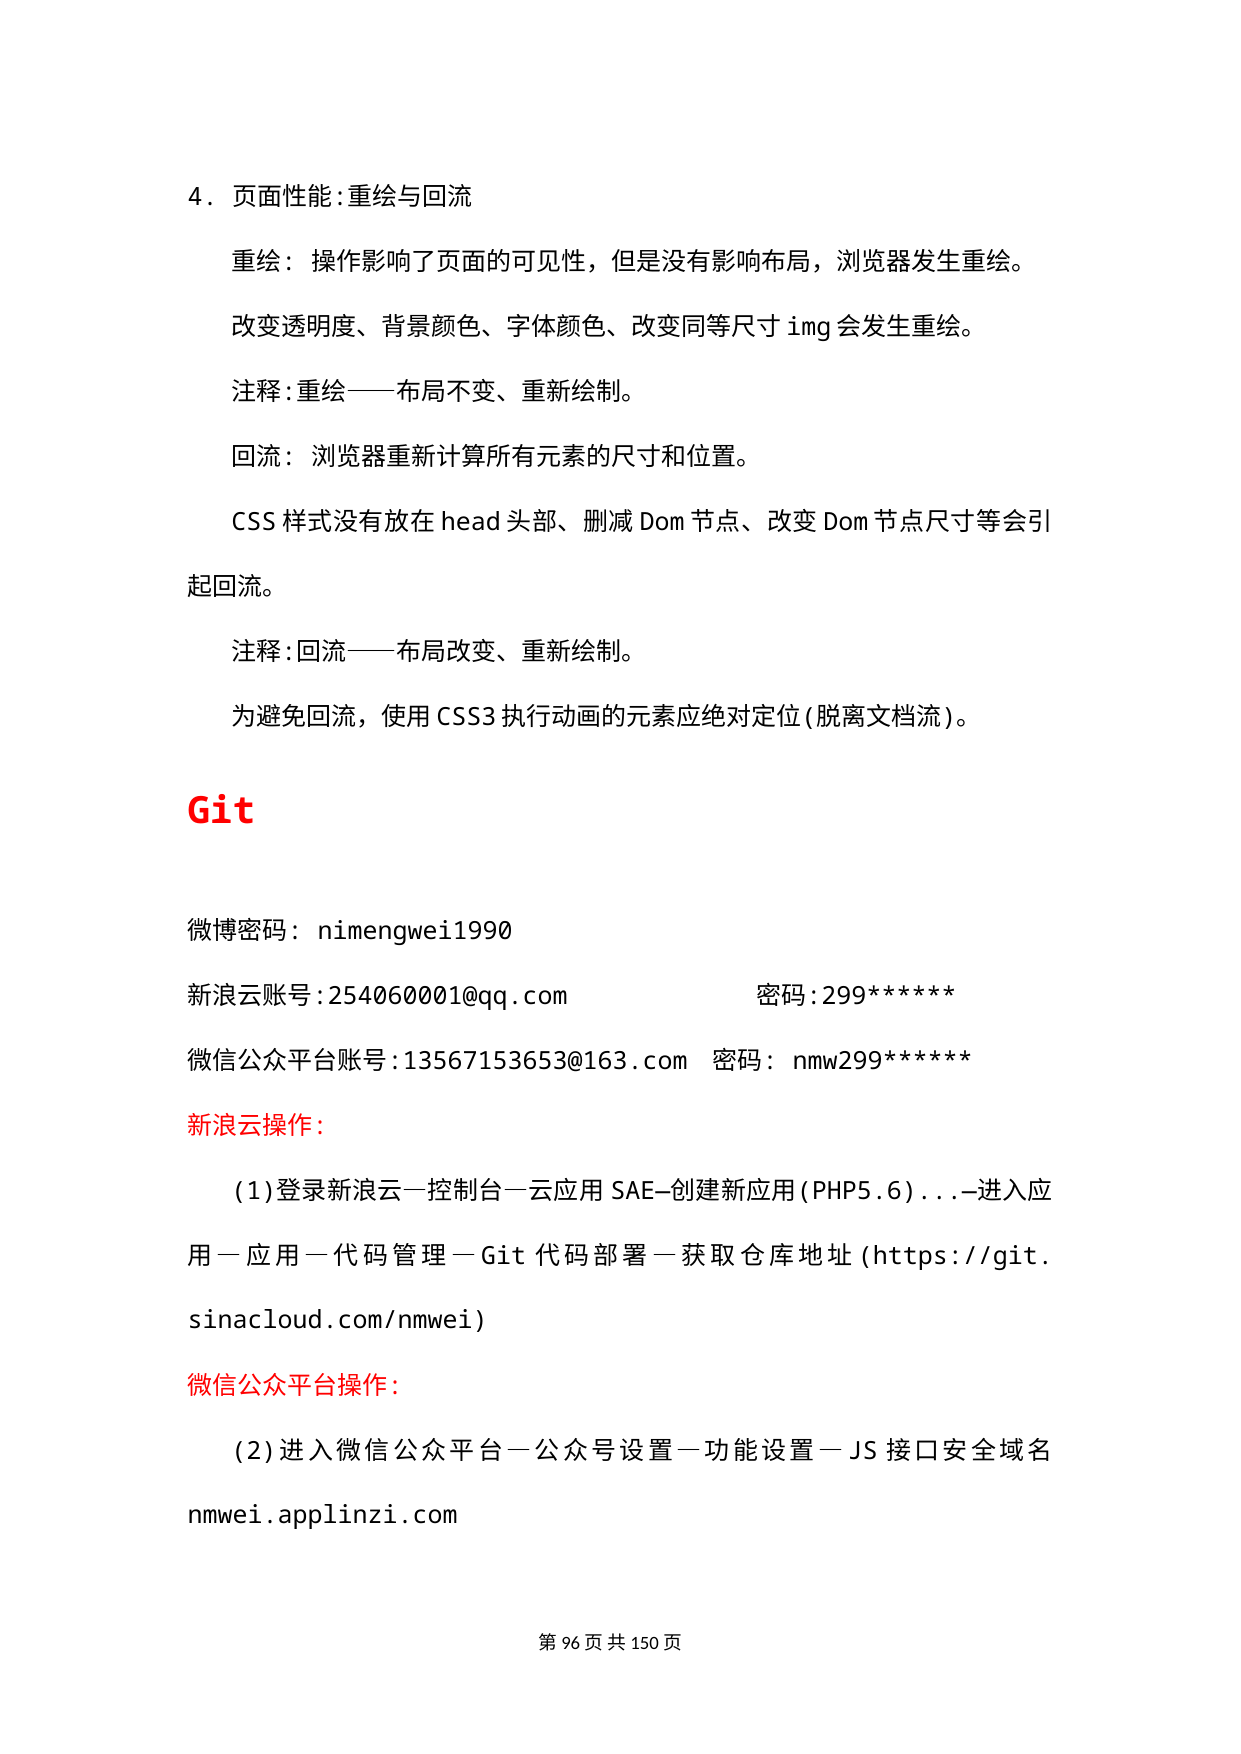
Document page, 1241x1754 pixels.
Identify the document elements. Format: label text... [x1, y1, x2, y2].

list (2)进入微信公众平台—公众号设置—功能设置—JS接口安全域名nmwei.applinzi.com [187, 1416, 1053, 1546]
list 新浪云账号:254060001@qq.com 密码:299****** [187, 961, 1053, 1026]
list 重绘: 操作影响了页面的可见性，但是没有影响布局，浏览器发生重绘。 [187, 227, 1053, 292]
list 页面性能:重绘与回流 [187, 162, 1053, 227]
list 新浪云操作: [187, 1091, 1053, 1156]
list 注释:回流——布局改变、重新绘制。 [187, 617, 1053, 682]
list 注释:重绘——布局不变、重新绘制。 [187, 357, 1053, 422]
list 微信公众平台操作: [187, 1351, 1053, 1416]
list 微博密码: nimengwei1990 [187, 896, 1053, 961]
list CSS样式没有放在head头部、删减Dom节点、改变Dom节点尺寸等会引起回流。 [187, 487, 1053, 617]
list 为避免回流，使用CSS3执行动画的元素应绝对定位(脱离文档流)。 [187, 682, 1053, 747]
list (1)登录新浪云—控制台—云应用SAE—创建新应用(PHP5.6)...—进入应用—应用—代码管理—Git代码部署—获取仓库地址(https://git. sinacloud.com/nmwei) [187, 1156, 1053, 1351]
list 回流: 浏览器重新计算所有元素的尺寸和位置。 [187, 422, 1053, 487]
list 微信公众平台账号:13567153653@163.com 密码: nmw299****** [187, 1026, 1053, 1091]
subtitle Git [187, 776, 1053, 841]
list 改变透明度、背景颜色、字体颜色、改变同等尺寸img会发生重绘。 [187, 292, 1053, 357]
